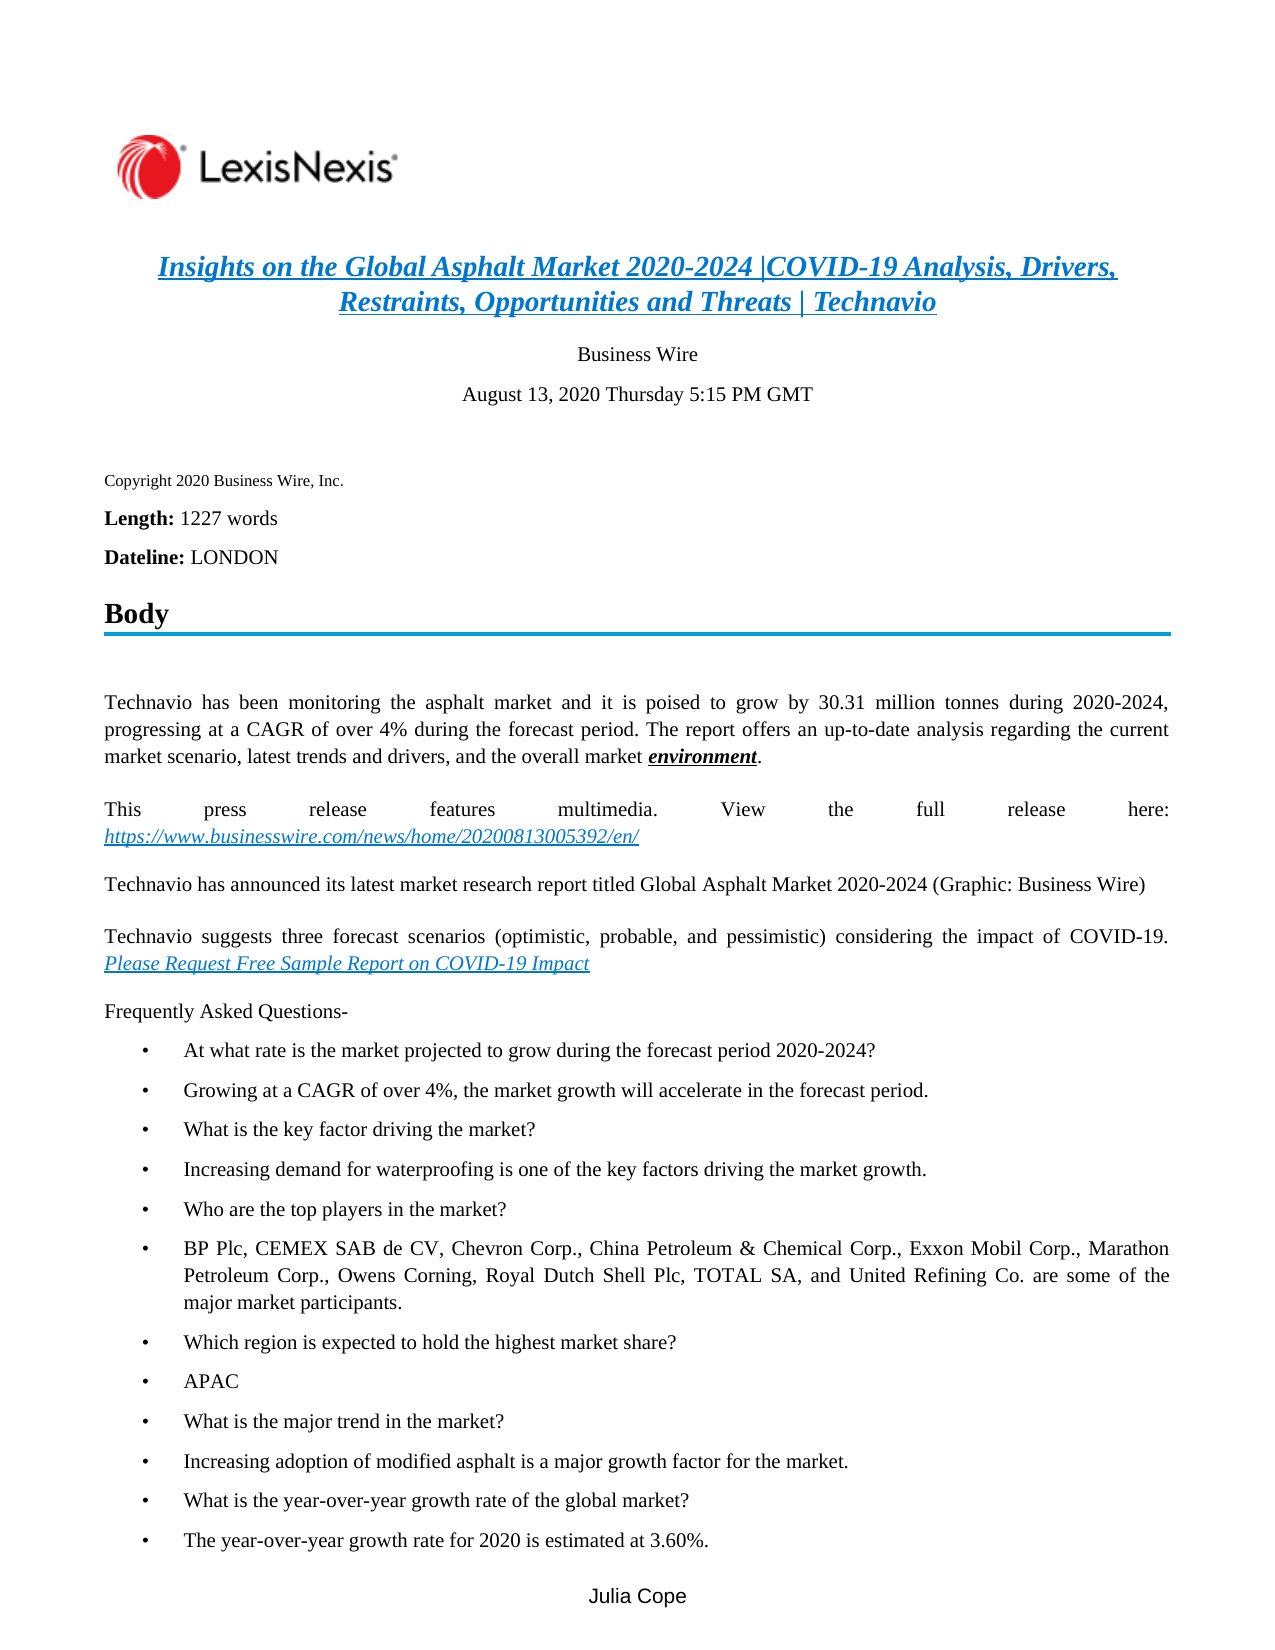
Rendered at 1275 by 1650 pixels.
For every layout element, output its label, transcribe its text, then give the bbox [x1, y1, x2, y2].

picture [104, 135, 412, 199]
text Dateline: LONDON [104, 542, 1171, 569]
list What is the key factor driving the market? [142, 1114, 1171, 1141]
list What is the year-over-year growth rate of the global market? [142, 1485, 1171, 1512]
text Technavio has announced its latest market research report titled Global Asphalt Market 2020-2024 (Graphic: Business Wire) [104, 868, 1171, 896]
text Copyright 2020 Business Wire, Inc. [104, 443, 1171, 490]
list BP Plc, CEMEX SAB de CV, Chevron Corp., China Petroleum & Chemical Corp., Exxon Mobil Corp., Marathon Petroleum Corp., Owens Corning, Royal Dutch Shell Plc, TOTAL SA, and United Refining Co. are some of the major market participants. [142, 1233, 1171, 1314]
list Growing at a CAGR of over 4%, the market growth will accelerate in the forecast period. [142, 1075, 1171, 1102]
text Body [104, 594, 1171, 630]
text This press release features multimedia. View the full release here: https://www.businesswire.com/news/home/20200813005392/en/ [104, 793, 1171, 848]
list The year-over-year growth rate for 2020 is estimated at 3.60%. [142, 1525, 1171, 1552]
text Business Wire [104, 339, 1171, 366]
text Frequently Asked Questions- [104, 996, 1171, 1023]
list APAC [142, 1366, 1171, 1393]
text August 13, 2020 Thursday 5:15 PM GMT [104, 378, 1171, 406]
subtitle Insights on the Global Asphalt Market 2020-2024 |COVID-19 Analysis, Drivers, Restraints, Opportunities and Threats | Technavio [104, 247, 1171, 318]
list Who are the top players in the market? [142, 1193, 1171, 1221]
list What is the major trend in the market? [142, 1406, 1171, 1433]
list Increasing demand for waterproofing is one of the key factors driving the market growth. [142, 1154, 1171, 1181]
text Technavio suggests three forecast scenarios (optimistic, probable, and pessimistic) considering the impact of COVID-19. Please Request Free Sample Report on COVID-19 Impact [104, 921, 1171, 975]
text Technavio has been monitoring the asphalt market and it is poised to grow by 30.31 million tonnes during 2020-2024, progressing at a CAGR of over 4% during the forecast period. The report offers an up-to-date analysis regarding the current market scenario, latest trends and drivers, and the overall market environment. [104, 687, 1171, 768]
list Which region is expected to hold the highest market share? [142, 1327, 1171, 1354]
list At what rate is the market projected to grow during the forecast period 2020-2024? [142, 1035, 1171, 1062]
text Length: 1227 words [104, 503, 1171, 530]
list Increasing adoption of modified asphalt is a major growth factor for the market. [142, 1446, 1171, 1473]
